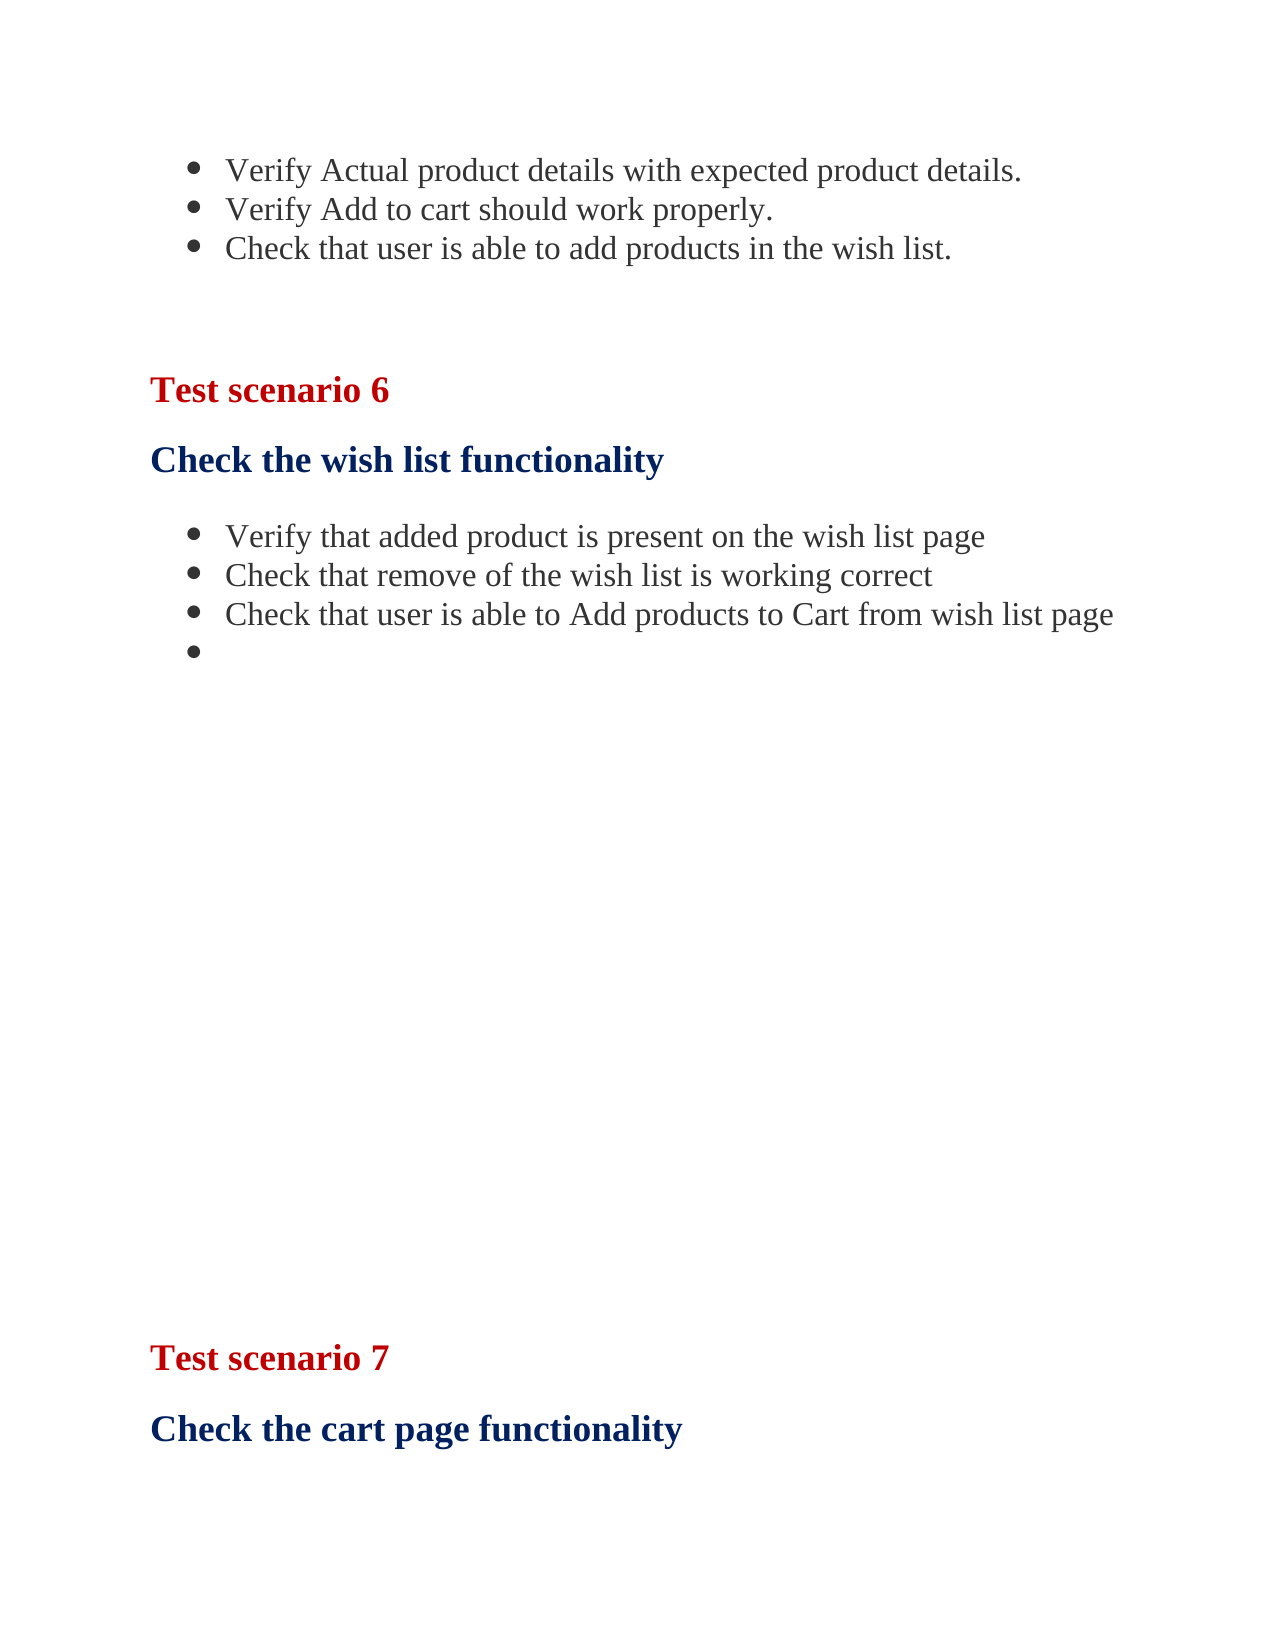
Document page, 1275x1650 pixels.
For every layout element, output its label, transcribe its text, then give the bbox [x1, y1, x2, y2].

text Check the cart page functionality [150, 1406, 1125, 1449]
text Test scenario 6 [150, 367, 1125, 410]
text Check the wish list functionality [150, 437, 1125, 481]
list Check that user is able to add products in the wish list. [187, 228, 1125, 267]
text Test scenario 7 [150, 1336, 1125, 1379]
list Verify Add to cart should work properly. [187, 189, 1125, 228]
list Check that user is able to Add products to Cart from wish list page [187, 594, 1125, 634]
list Check that remove of the wish list is working correct [187, 555, 1125, 594]
list Verify Actual product details with expected product details. [187, 150, 1125, 189]
list Verify that added product is present on the wish list page [187, 516, 1125, 555]
